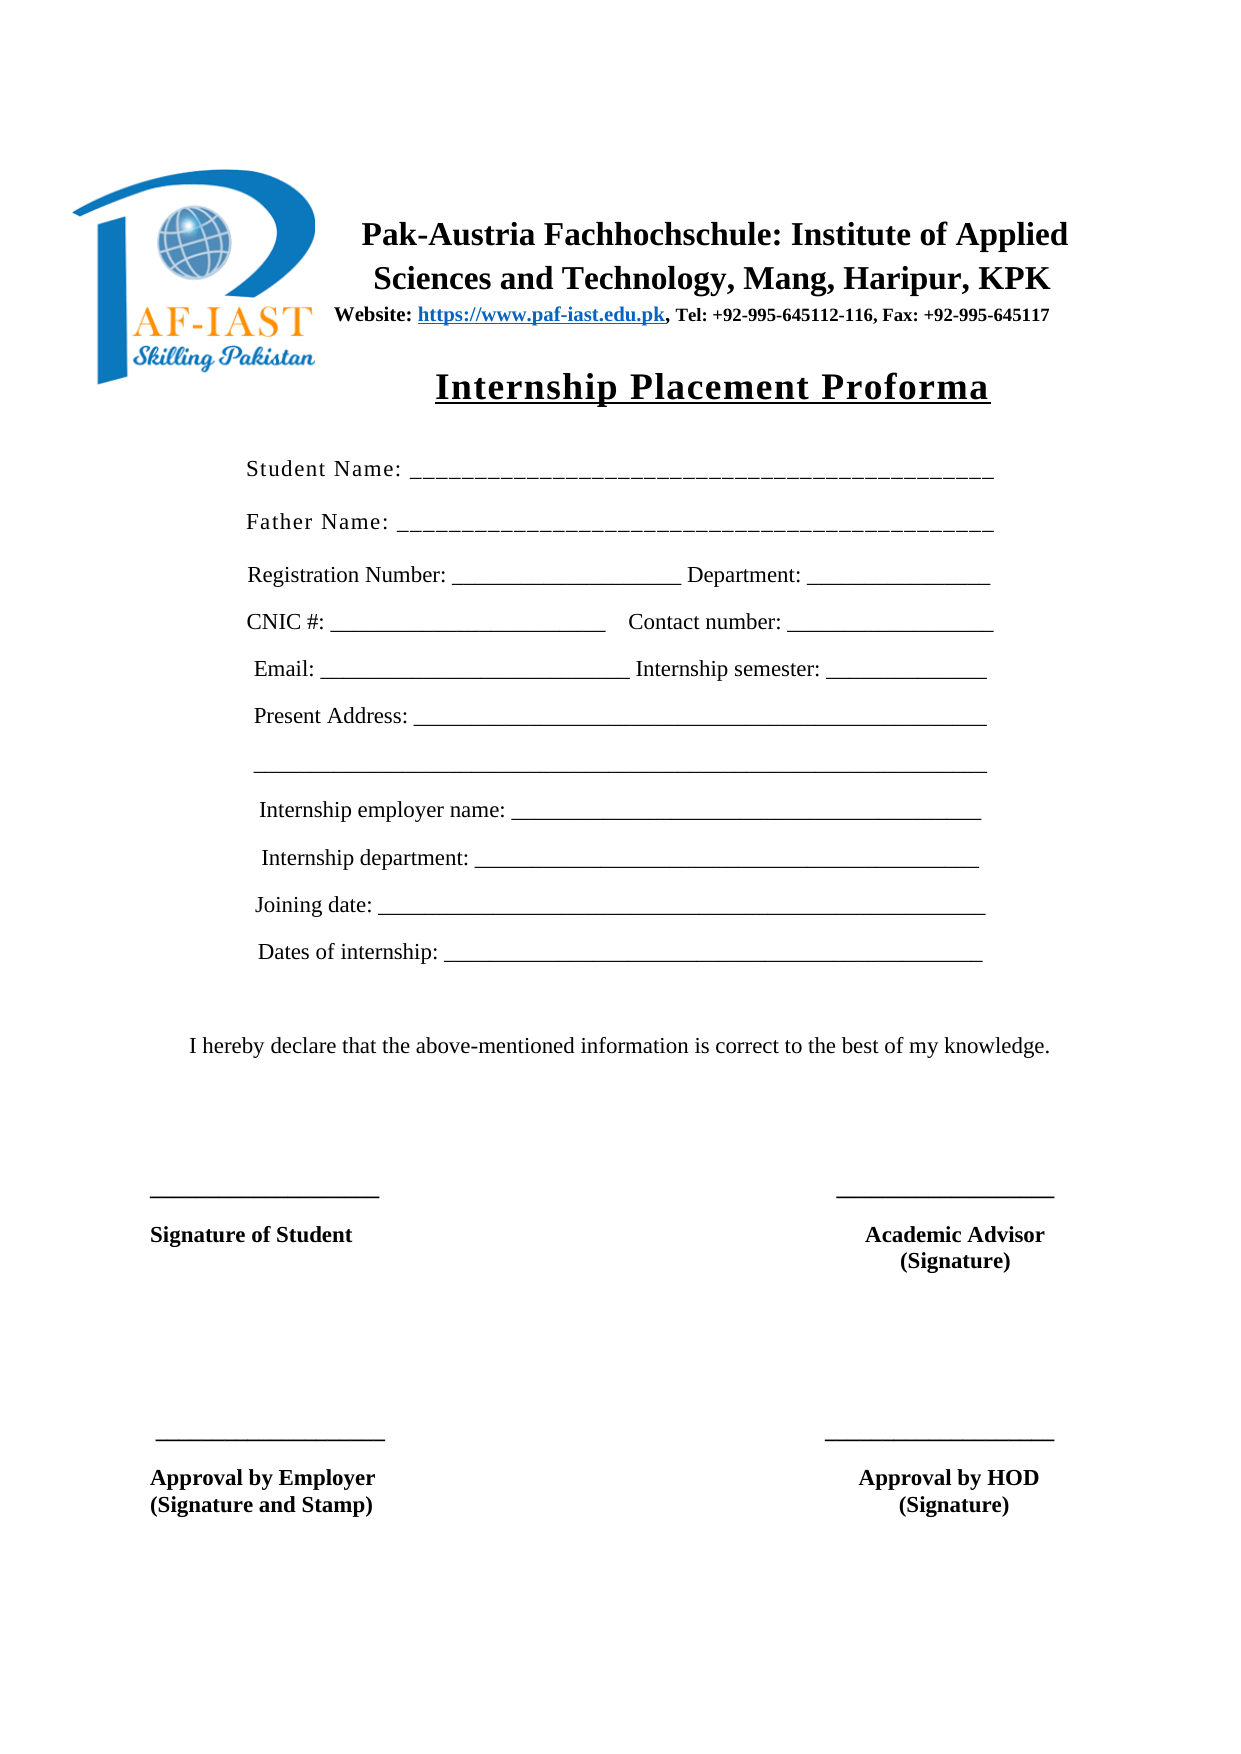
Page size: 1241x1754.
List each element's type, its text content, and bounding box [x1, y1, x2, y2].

text Dates of internship: _______________________________________________ [150, 938, 1090, 964]
text (Signature and Stamp) (Signature) [150, 1491, 1090, 1517]
text Internship Placement Proforma [150, 365, 1090, 408]
text Email: ___________________________ Internship semester: ______________ [150, 655, 1090, 681]
text Pak-Austria Fachhochschule: Institute of Applied Sciences and Technology, Mang, Haripur, KPK [315, 214, 1090, 296]
text ________________________________________________________________ [150, 749, 1090, 776]
text Internship employer name: _________________________________________ [150, 797, 1090, 823]
text Registration Number: ____________________ Department: ________________ [150, 561, 1090, 587]
text Website: https://www.paf-iast.edu.pk, Tel: +92-995-645112-116, Fax: +92-995-645117 [315, 302, 1090, 326]
text ____________________ ___________________ [150, 1174, 1090, 1200]
text Present Address: __________________________________________________ [150, 702, 1090, 728]
picture [72, 169, 315, 385]
text Signature of Student Academic Advisor [150, 1221, 1090, 1248]
text Approval by Employer Approval by HOD [150, 1464, 1090, 1491]
text (Signature) [825, 1248, 1090, 1274]
text Student Name: _____________________________________________ [150, 455, 1090, 482]
text ____________________ ____________________ [150, 1417, 1090, 1443]
text Joining date: _____________________________________________________ [150, 891, 1090, 917]
text I hereby declare that the above-mentioned information is correct to the best of my knowledge. [150, 1032, 1090, 1059]
text Internship department: ____________________________________________ [150, 844, 1090, 870]
text CNIC #: ________________________ Contact number: __________________ [150, 608, 1090, 634]
text Father Name: ______________________________________________ [150, 508, 1090, 534]
